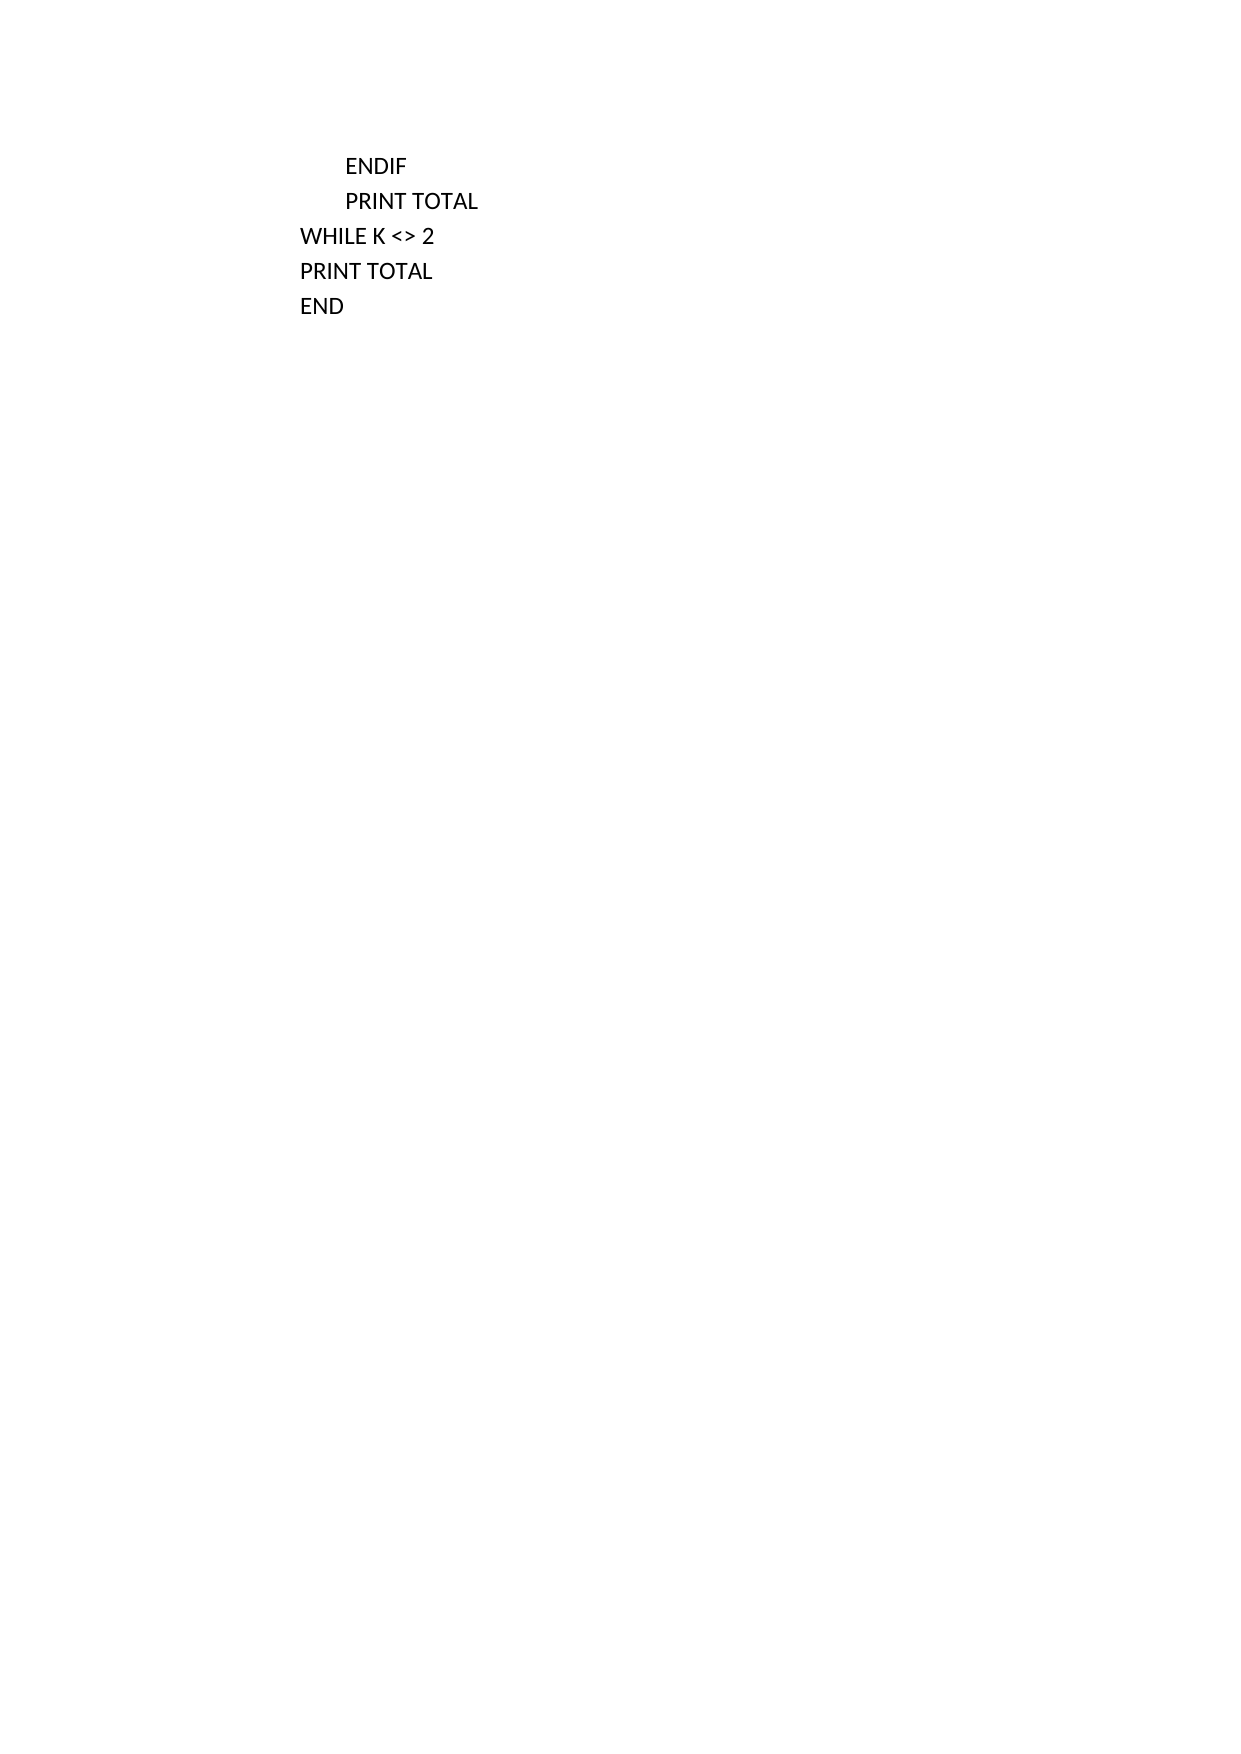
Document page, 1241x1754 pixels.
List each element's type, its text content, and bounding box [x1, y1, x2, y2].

list PRINT TOTAL [300, 255, 1090, 286]
list PRINT TOTAL [300, 185, 1090, 216]
list END [300, 290, 1090, 321]
list ENDIF [300, 150, 1090, 181]
list WHILE K <> 2 [300, 220, 1090, 251]
